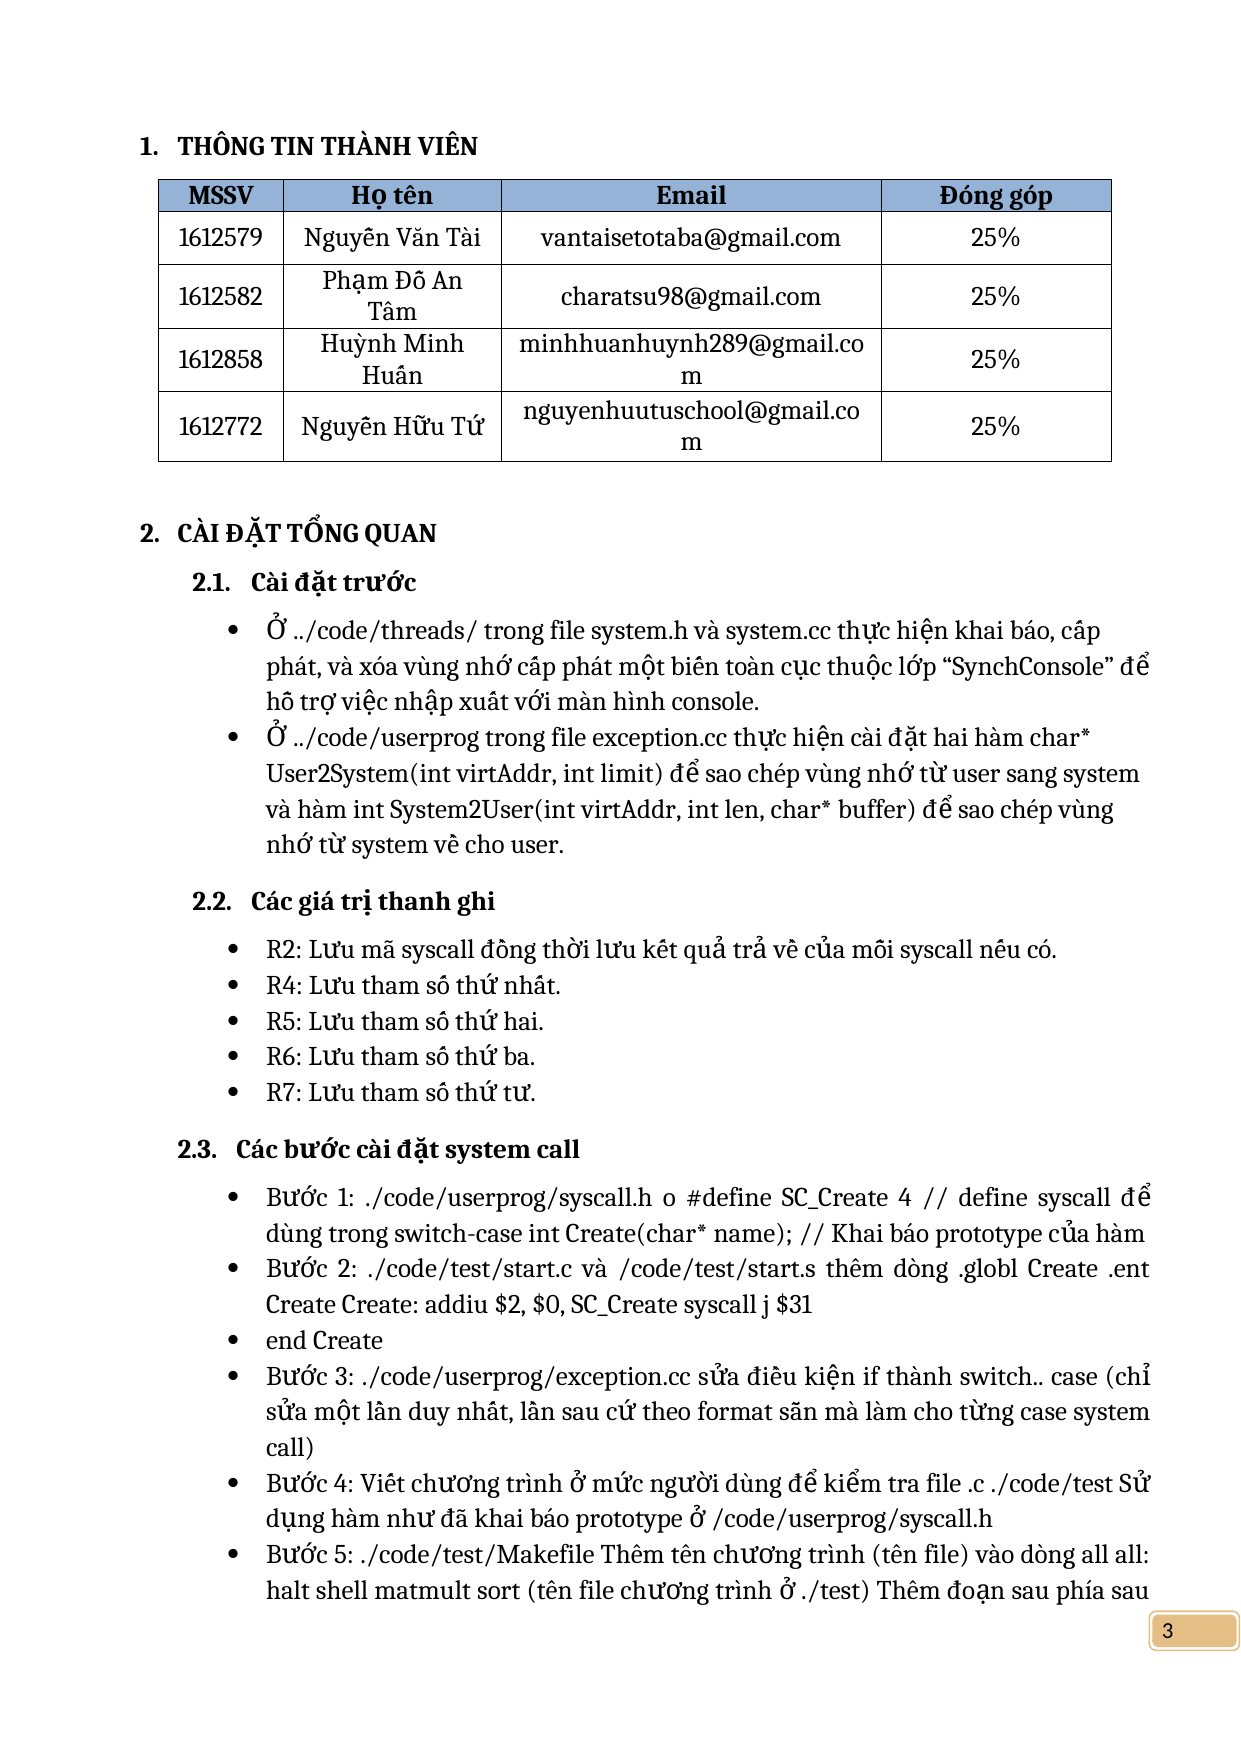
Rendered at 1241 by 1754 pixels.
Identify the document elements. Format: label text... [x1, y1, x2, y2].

table_cell 25% [882, 329, 1111, 391]
list R4: Lưu tham số thứ nhất. [228, 970, 1152, 1001]
list Bước 4: Viết chương trình ở mức người dùng để kiểm tra file .c ./code/test Sử dụng hàm như đã khai báo prototype ở /code/userprog/syscall.h [228, 1468, 1152, 1534]
list R7: Lưu tham số thứ tư. [228, 1077, 1152, 1108]
table_header Email [502, 180, 881, 211]
table_cell charatsu98@gmail.com [502, 265, 881, 327]
list R2: Lưu mã syscall đồng thời lưu kết quả trả về của mỗi syscall nếu có. [228, 934, 1152, 965]
table_cell 1612579 [159, 212, 283, 264]
table_cell nguyenhuutuschool@gmail.com [502, 392, 881, 461]
table_cell Nguyễn Văn Tài [284, 212, 501, 264]
list Ở ../code/threads/ trong file system.h và system.cc thực hiện khai báo, cấp phát, và xóa vùng nhớ cấp phát một biến toàn cục thuộc lớp “SynchConsole” để hỗ trợ việc nhập xuất với màn hình console. [228, 615, 1152, 718]
table_header MSSV [159, 180, 283, 211]
table_cell Nguyễn Hữu Tứ [284, 392, 501, 461]
table_cell 25% [882, 212, 1111, 264]
subtitle CÀI ĐẶT TỔNG QUAN [140, 518, 1152, 550]
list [228, 1539, 1152, 1606]
list Bước 3: ./code/userprog/exception.cc sửa điều kiện if thành switch.. case (chỉ sửa một lần duy nhất, lần sau cứ theo format sẵn mà làm cho từng case system call) [228, 1361, 1152, 1463]
list Ở ../code/userprog trong file exception.cc thực hiện cài đặt hai hàm char* User2System(int virtAddr, int limit) để sao chép vùng nhớ từ user sang system và hàm int System2User(int virtAddr, int len, char* buffer) để sao chép vùng nhớ từ system về cho user. [228, 722, 1152, 861]
table_cell Phạm Đỗ An Tâm [284, 265, 501, 327]
table_cell 1612582 [159, 265, 283, 327]
list Bước 2: ./code/test/start.c và /code/test/start.s thêm dòng .globl Create .ent Create Create: addiu $2, $0, SC_Create syscall j $31 [228, 1253, 1152, 1320]
subtitle Các bước cài đặt system call [177, 1134, 1152, 1165]
table_header Đóng góp [882, 180, 1111, 211]
table_cell 25% [882, 392, 1111, 461]
table_cell 1612858 [159, 329, 283, 391]
list R5: Lưu tham số thứ hai. [228, 1006, 1152, 1037]
subtitle Các giá trị thanh ghi [192, 886, 1152, 917]
subtitle THÔNG TIN THÀNH VIÊN [140, 131, 1152, 162]
list end Create [228, 1325, 1152, 1356]
subtitle Cài đặt trước [192, 567, 1152, 598]
list Bước 1: ./code/userprog/syscall.h o #define SC_Create 4 // define syscall để dùng trong switch-case int Create(char* name); // Khai báo prototype của hàm [228, 1182, 1152, 1249]
table_cell 25% [882, 265, 1111, 327]
table_cell minhhuanhuynh289@gmail.com [502, 329, 881, 391]
table_header Họ tên [284, 180, 501, 211]
table_cell Huỳnh Minh Huấn [284, 329, 501, 391]
list R6: Lưu tham số thứ ba. [228, 1041, 1152, 1072]
table_cell vantaisetotaba@gmail.com [502, 212, 881, 264]
table_cell 1612772 [159, 392, 283, 461]
